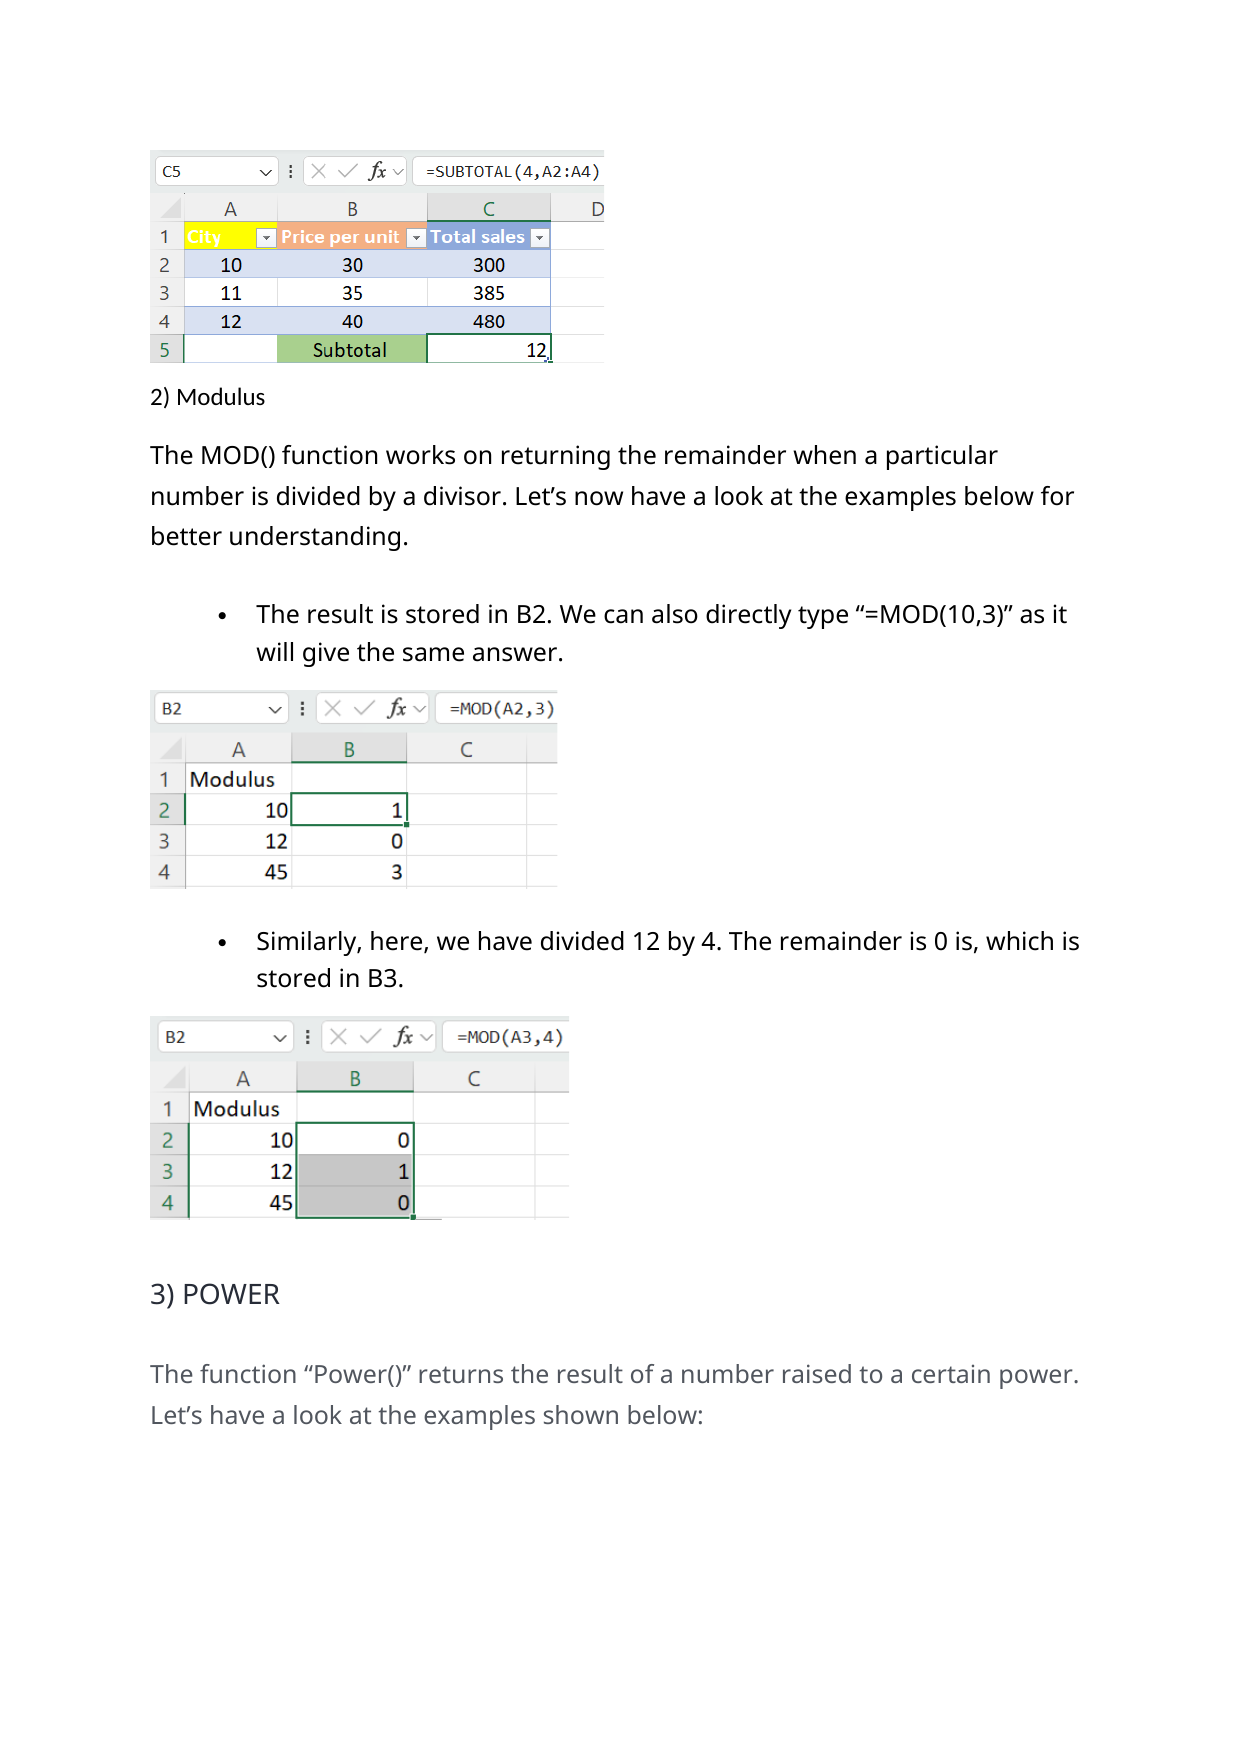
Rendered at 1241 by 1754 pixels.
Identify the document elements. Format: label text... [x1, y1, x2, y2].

list Similarly, here, we have divided 12 by 4. The remainder is 0 is, which is stored in B3. [219, 920, 1090, 995]
text 2) Modulus [150, 381, 1090, 412]
picture [150, 1016, 570, 1220]
text 3) POWER [150, 1272, 1090, 1313]
text The function “Power()” returns the result of a number raised to a certain power. Let’s have a look at the examples shown below: [150, 1350, 1090, 1432]
list The result is stored in B2. We can also directly type “=MOD(10,3)” as it will give the same answer. [219, 593, 1090, 668]
picture [150, 150, 605, 363]
picture [150, 690, 558, 889]
text The MOD() function works on returning the remainder when a particular number is divided by a divisor. Let’s now have a look at the examples below for better understanding. [150, 431, 1090, 553]
